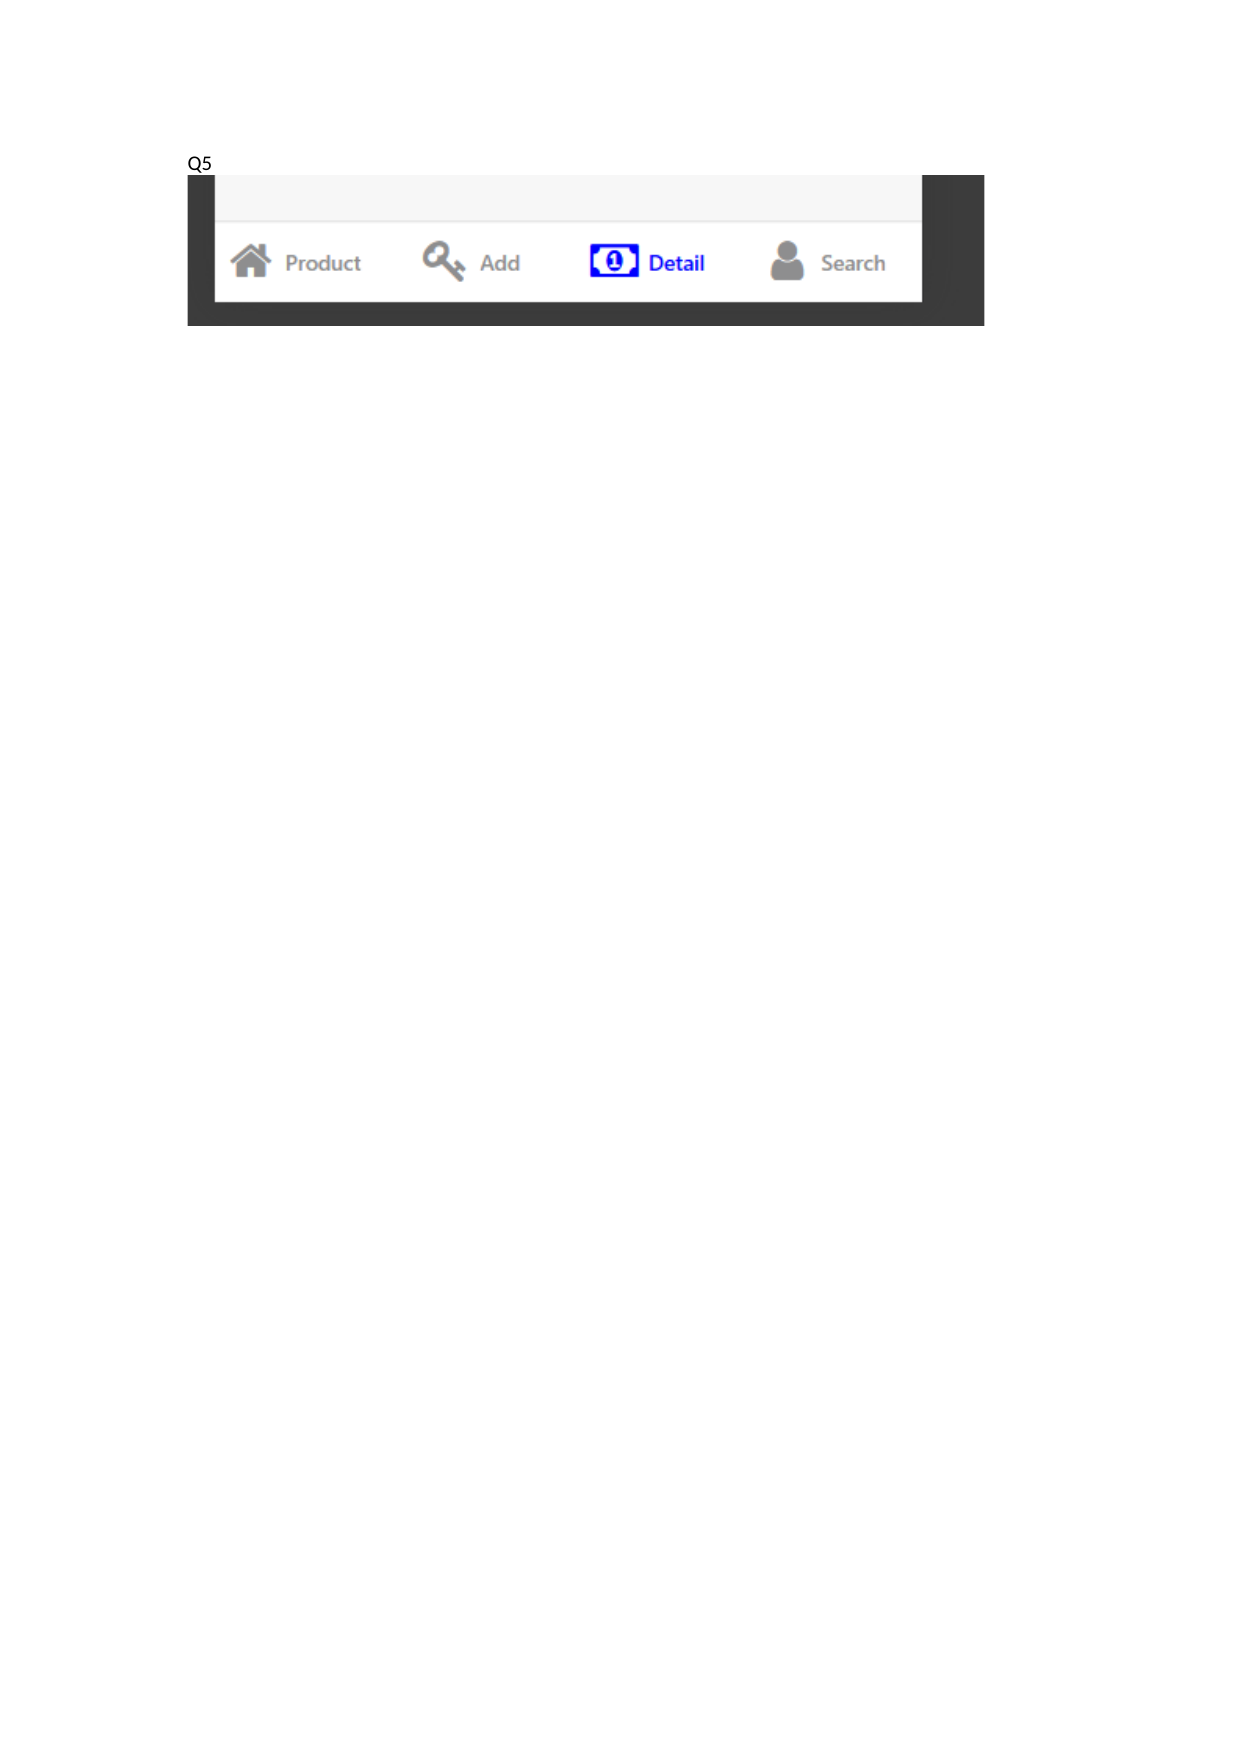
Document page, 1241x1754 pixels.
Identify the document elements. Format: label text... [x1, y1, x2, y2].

picture [187, 175, 985, 326]
text Q5 [187, 150, 1053, 175]
